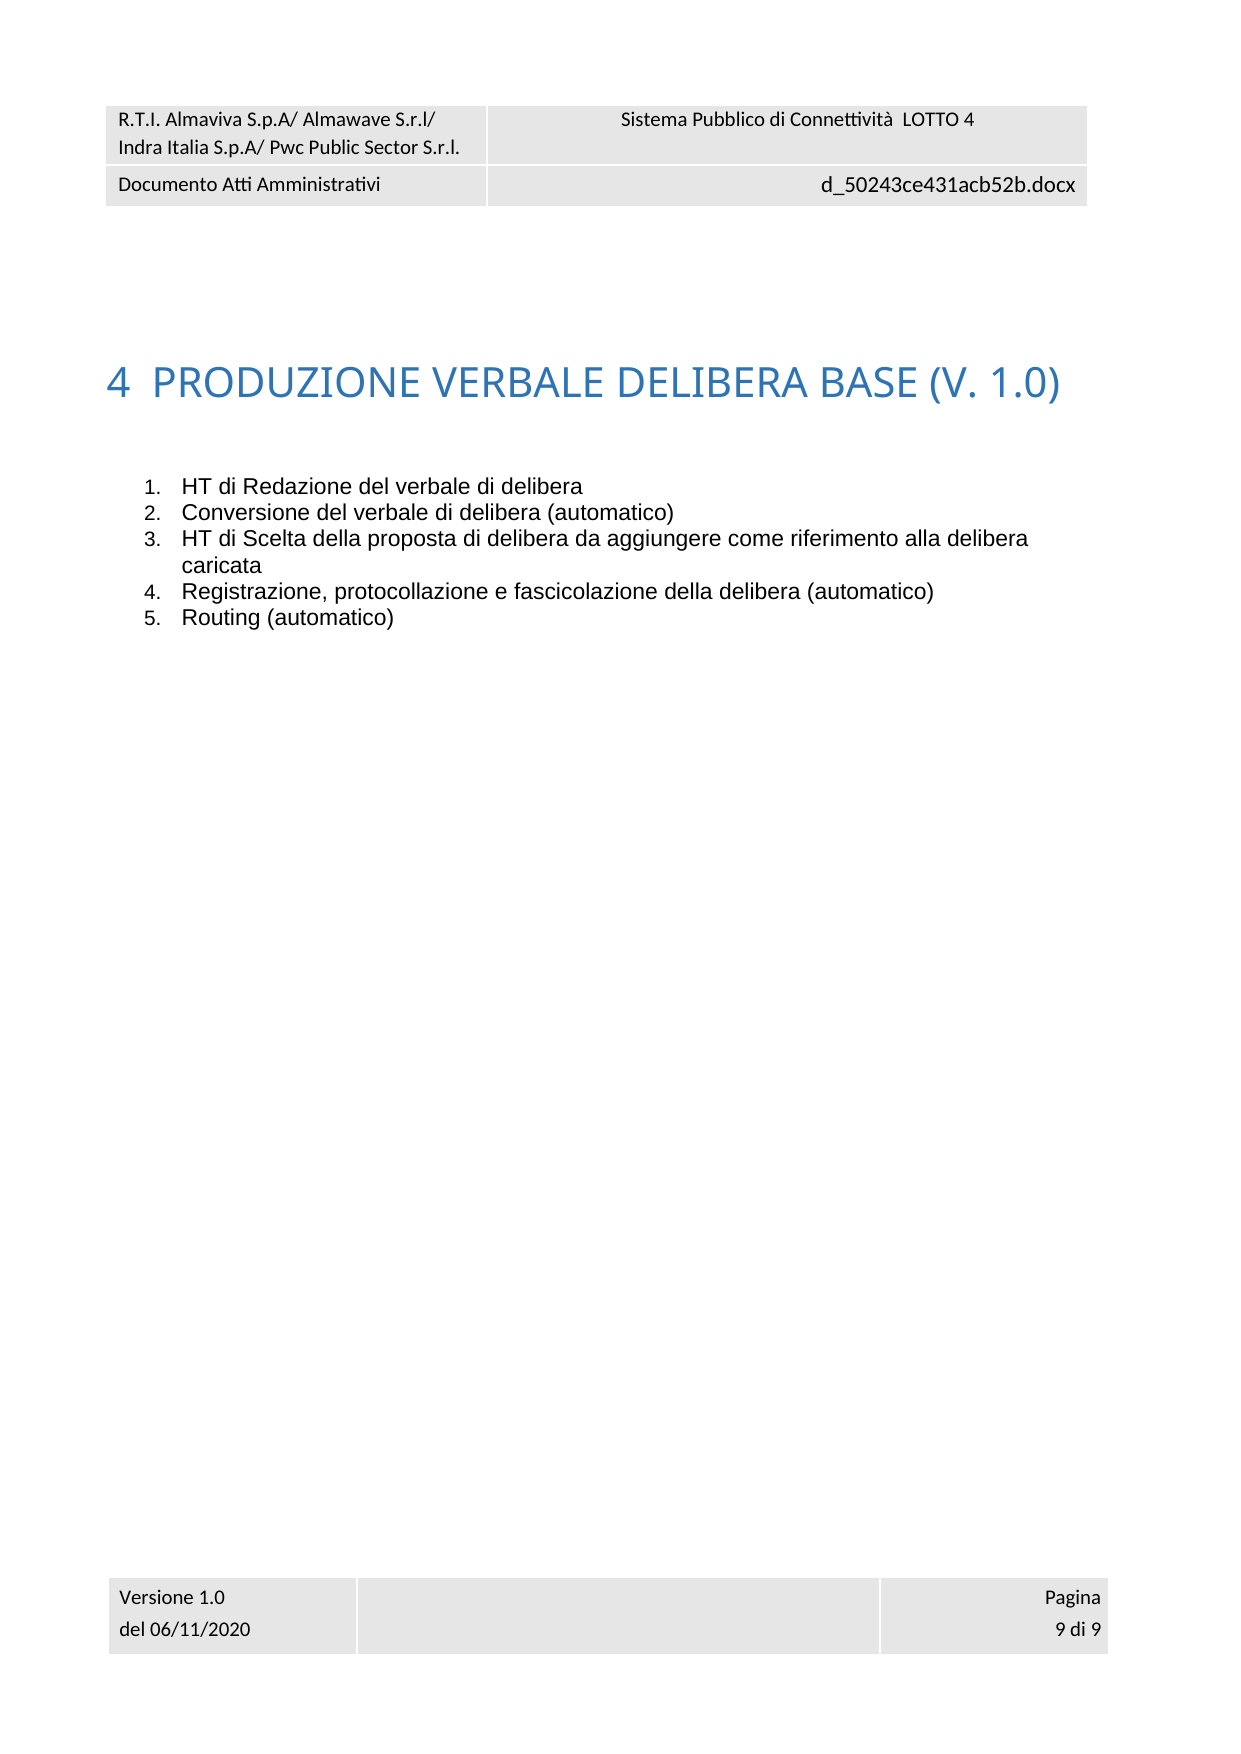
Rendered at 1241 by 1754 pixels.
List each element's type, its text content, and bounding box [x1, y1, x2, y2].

list Conversione del verbale di delibera (automatico) [144, 499, 1107, 525]
list Registrazione, protocollazione e fascicolazione della delibera (automatico) [144, 578, 1107, 604]
list Routing (automatico) [144, 604, 1107, 631]
list HT di Redazione del verbale di delibera [144, 473, 1107, 499]
list HT di Scelta della proposta di delibera da aggiungere come riferimento alla delibera caricata [144, 525, 1107, 578]
subtitle Produzione Verbale Delibera Base (v. 1.0) [106, 353, 1107, 410]
